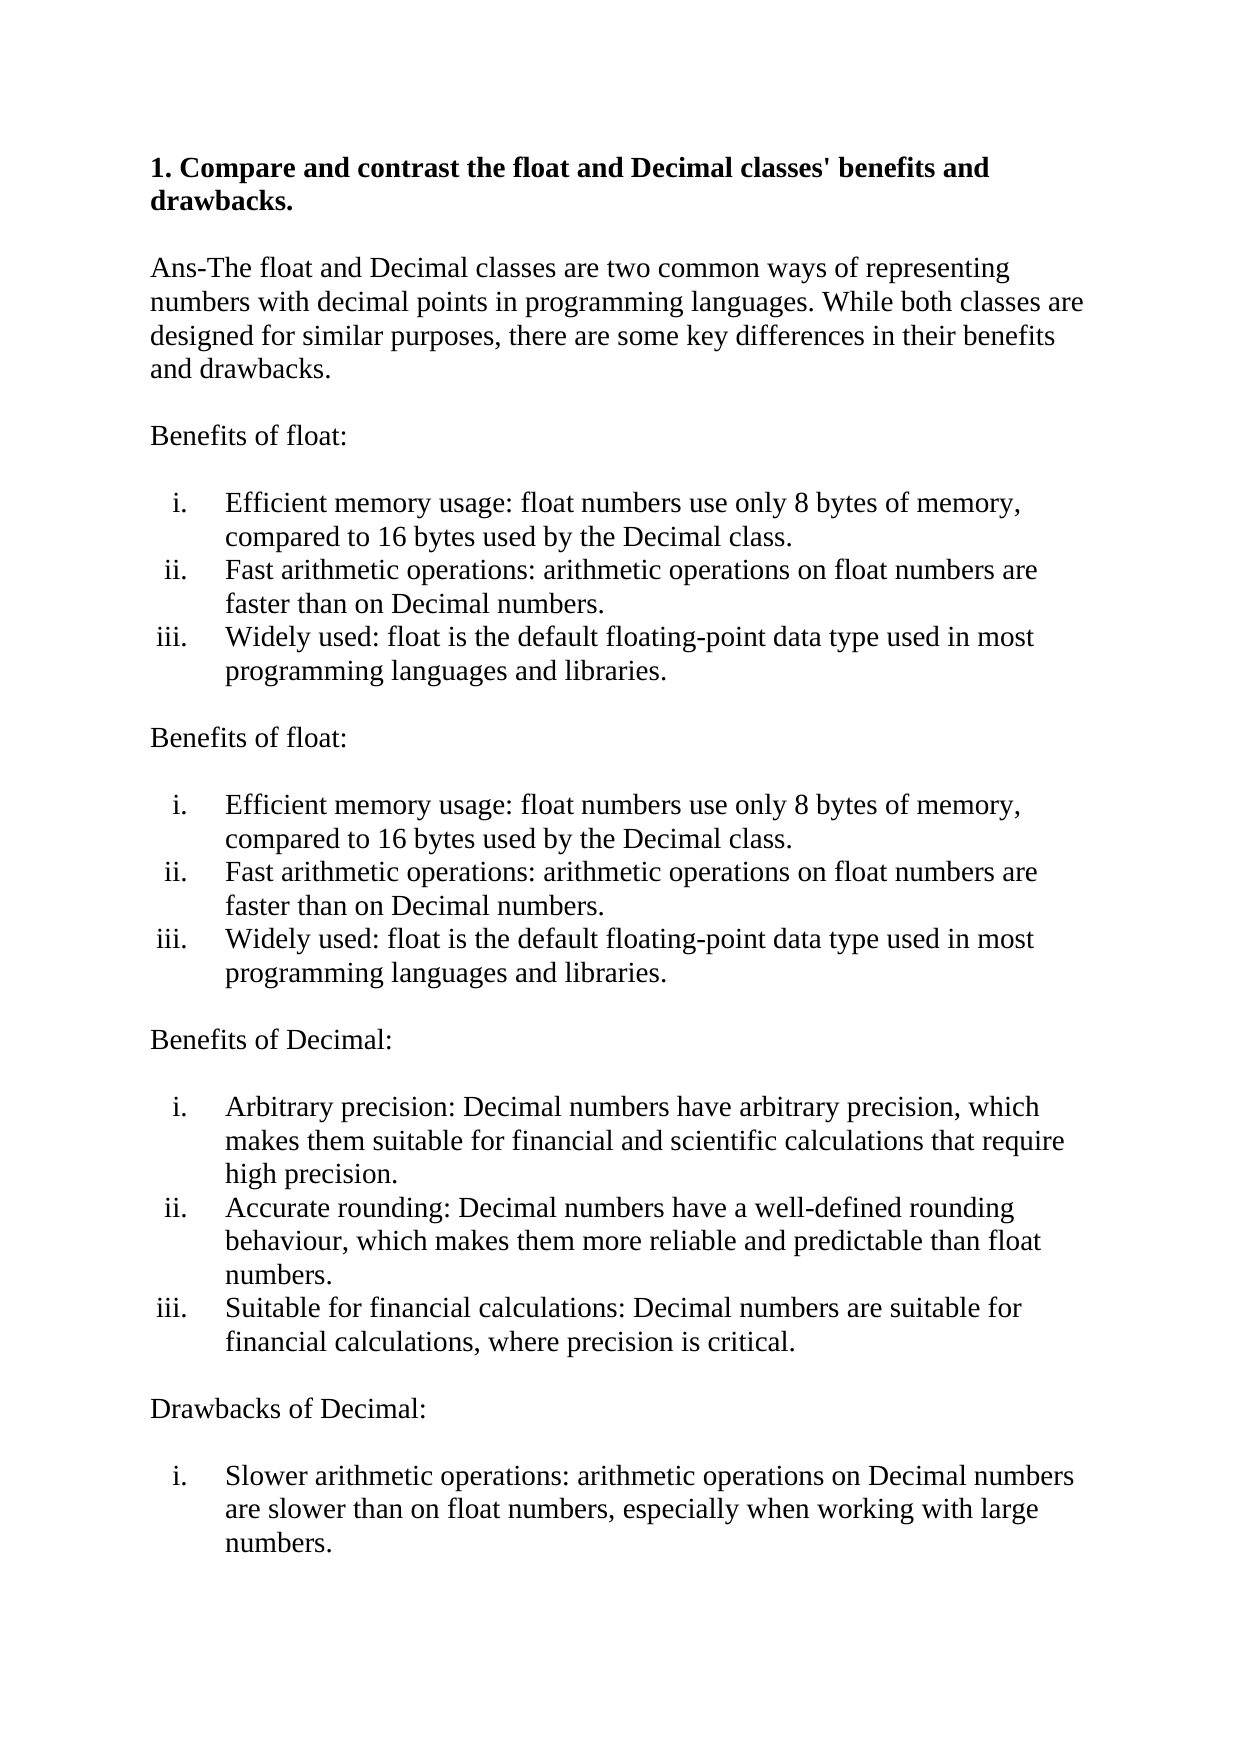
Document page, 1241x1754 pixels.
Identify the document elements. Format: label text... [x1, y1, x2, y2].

list Widely used: float is the default floating-point data type used in most programming languages and libraries. [187, 619, 1090, 687]
list Fast arithmetic operations: arithmetic operations on float numbers are faster than on Decimal numbers. [187, 854, 1090, 921]
list Slower arithmetic operations: arithmetic operations on Decimal numbers are slower than on float numbers, especially when working with large numbers. [187, 1458, 1090, 1559]
list Accurate rounding: Decimal numbers have a well-defined rounding behaviour, which makes them more reliable and predictable than float numbers. [187, 1190, 1090, 1290]
list Arbitrary precision: Decimal numbers have arbitrary precision, which makes them suitable for financial and scientific calculations that require high precision. [187, 1089, 1090, 1190]
text Benefits of Decimal: [150, 1022, 1090, 1056]
text Drawbacks of Decimal: [150, 1391, 1090, 1424]
text 1. Compare and contrast the float and Decimal classes' benefits and drawbacks. [150, 150, 1090, 217]
text Benefits of float: [150, 418, 1090, 452]
list Efficient memory usage: float numbers use only 8 bytes of memory, compared to 16 bytes used by the Decimal class. [187, 485, 1090, 552]
list Fast arithmetic operations: arithmetic operations on float numbers are faster than on Decimal numbers. [187, 552, 1090, 619]
list Suitable for financial calculations: Decimal numbers are suitable for financial calculations, where precision is critical. [187, 1290, 1090, 1357]
text Ans-The float and Decimal classes are two common ways of representing numbers with decimal points in programming languages. While both classes are designed for similar purposes, there are some key differences in their benefits and drawbacks. [150, 251, 1090, 385]
text Benefits of float: [150, 720, 1090, 754]
list Efficient memory usage: float numbers use only 8 bytes of memory, compared to 16 bytes used by the Decimal class. [187, 787, 1090, 854]
list Widely used: float is the default floating-point data type used in most programming languages and libraries. [187, 921, 1090, 988]
